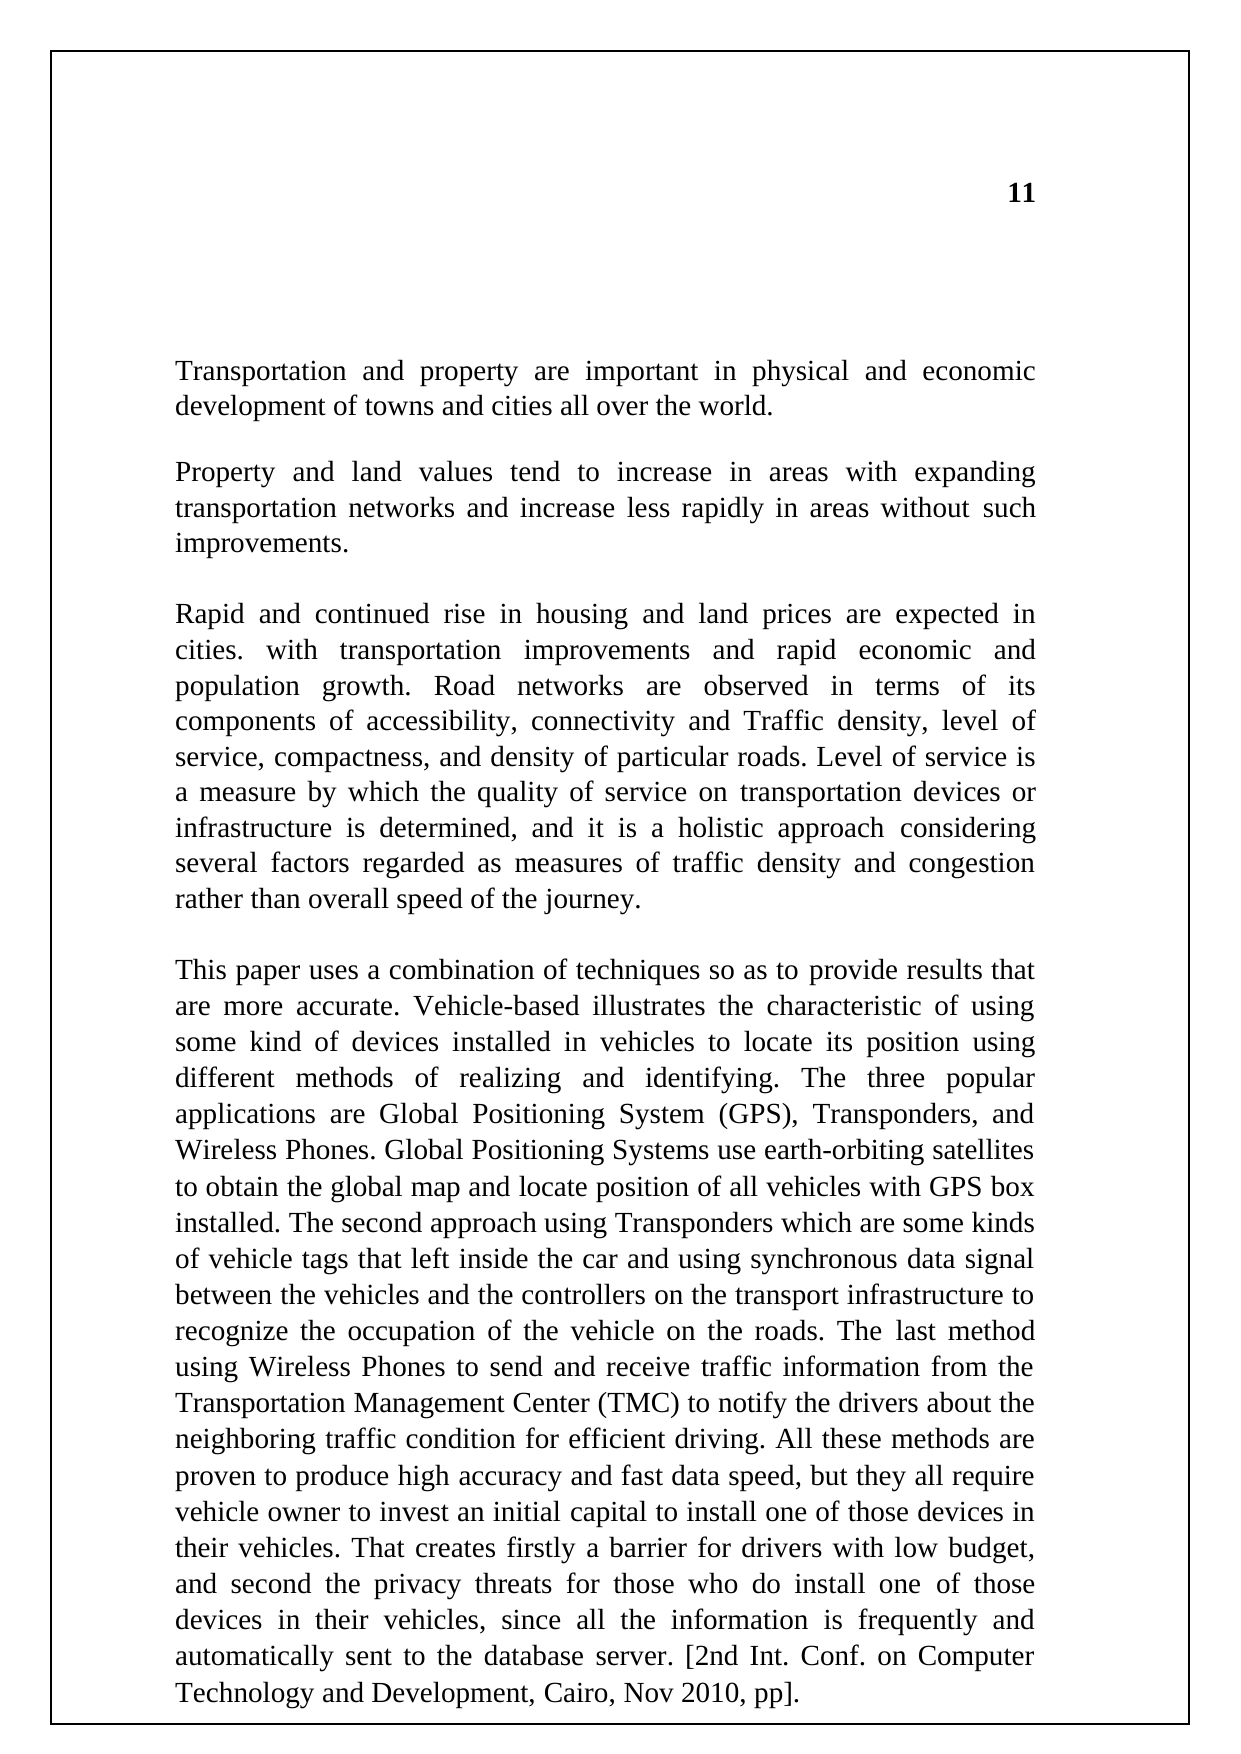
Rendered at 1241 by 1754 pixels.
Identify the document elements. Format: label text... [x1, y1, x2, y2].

text Rapid and continued rise in housing and land prices are expected in cities. with transportation improvements and rapid economic and population growth. Road networks are observed in terms of its components of accessibility, connectivity and Traffic density, level of service, compactness, and density of particular roads. Level of service is a measure by which the quality of service on transportation devices or infrastructure is determined, and it is a holistic approach considering several factors regarded as measures of traffic density and congestion rather than overall speed of the journey. [175, 597, 1036, 914]
text Property and land values tend to increase in areas with expanding transportation networks and increase less rapidly in areas without such improvements. [175, 424, 1036, 559]
text Transportation and property are important in physical and economic development of towns and cities all over the world. [175, 353, 1036, 422]
text 11 [187, 175, 1036, 209]
text This paper uses a combination of techniques so as to provide results that are more accurate. Vehicle-based illustrates the characteristic of using some kind of devices installed in vehicles to locate its position using different methods of realizing and identifying. The three popular applications are Global Positioning System (GPS), Transponders, and Wireless Phones. Global Positioning Systems use earth-orbiting satellites to obtain the global map and locate position of all vehicles with GPS box installed. The second approach using Transponders which are some kinds of vehicle tags that left inside the car and using synchronous data signal between the vehicles and the controllers on the transport infrastructure to recognize the occupation of the vehicle on the roads. The last method using Wireless Phones to send and receive traffic information from the Transportation Management Center (TMC) to notify the drivers about the neighboring traffic condition for efficient driving. All these methods are proven to produce high accuracy and fast data speed, but they all require vehicle owner to invest an initial capital to install one of those devices in their vehicles. That creates firstly a barrier for drivers with low budget, and second the privacy threats for those who do install one of those devices in their vehicles, since all the information is frequently and automatically sent to the database server. [2nd Int. Conf. on Computer Technology and Development, Cairo, Nov 2010, pp]. [175, 952, 1035, 1708]
